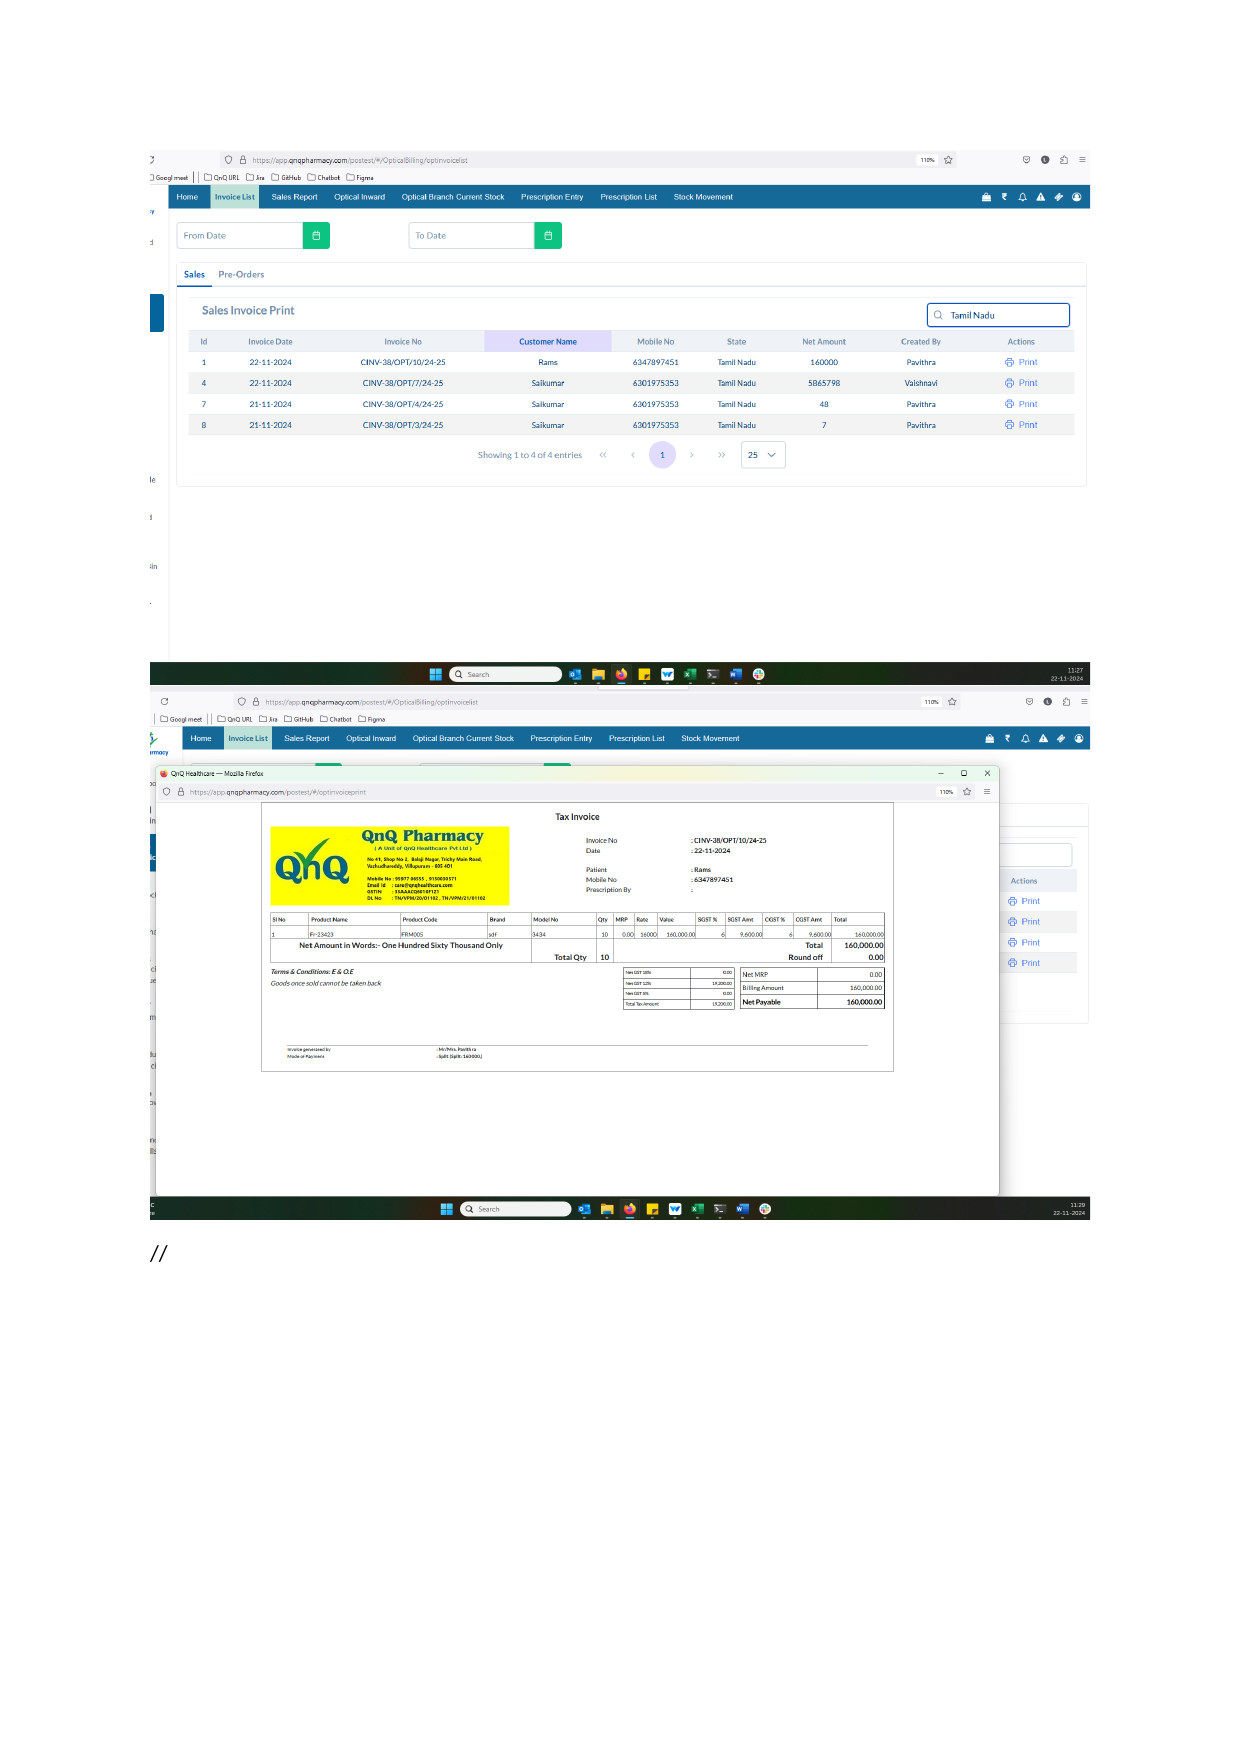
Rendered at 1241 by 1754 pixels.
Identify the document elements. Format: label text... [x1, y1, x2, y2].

picture [150, 686, 1091, 1220]
text // [150, 1239, 1090, 1267]
picture [150, 150, 1091, 685]
